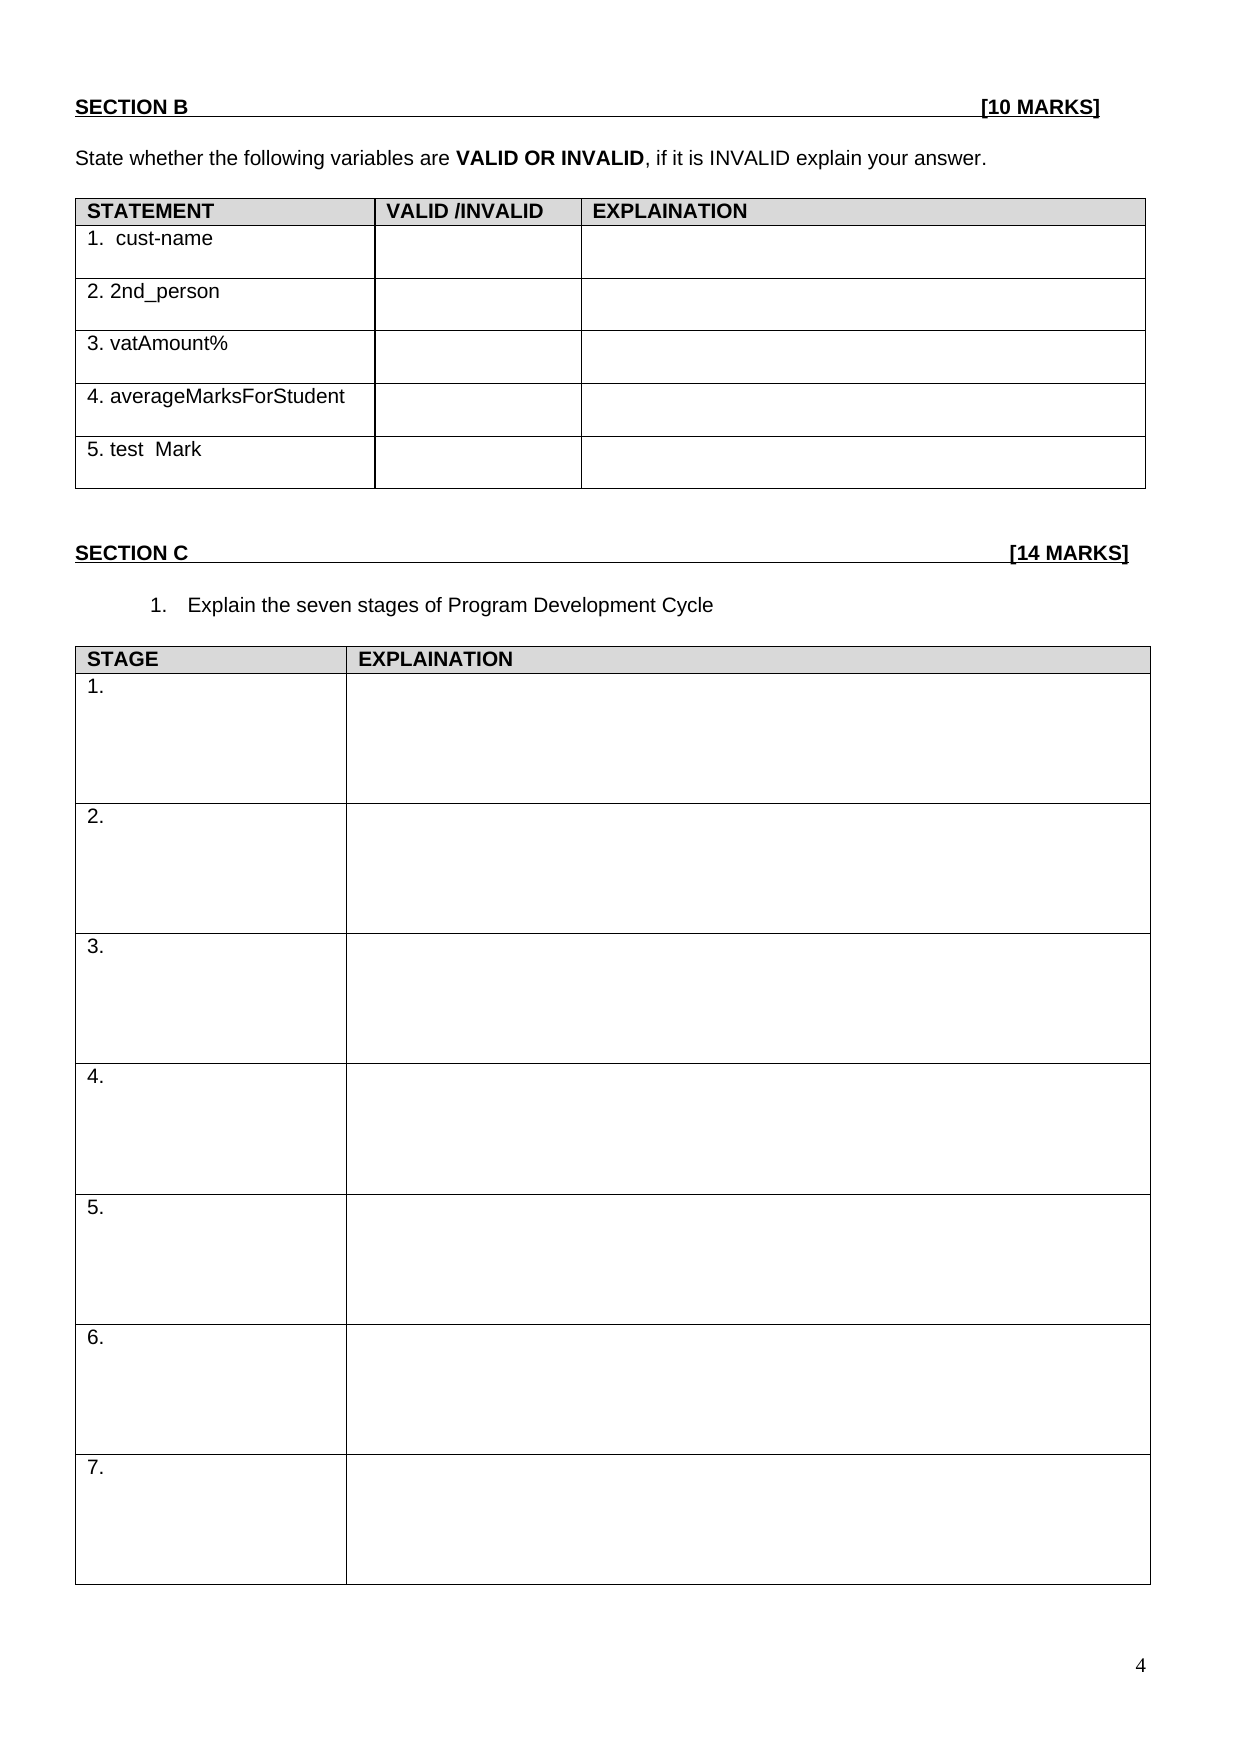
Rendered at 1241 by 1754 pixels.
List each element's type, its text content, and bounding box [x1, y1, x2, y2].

text SECTION C [14 MARKS] [75, 541, 1146, 565]
table_cell [347, 1064, 1150, 1193]
text State whether the following variables are VALID OR INVALID, if it is INVALID explain your answer. [75, 146, 1146, 170]
table_cell 6. [76, 1325, 346, 1454]
table_cell 2. 2nd_person [76, 279, 374, 330]
table_cell [582, 279, 1145, 330]
table_cell 1. [76, 674, 346, 803]
table_cell [347, 934, 1150, 1063]
table_cell [376, 331, 581, 383]
table_cell 1. cust-name [76, 226, 374, 277]
table_cell 2. [76, 804, 346, 933]
table_cell [347, 1195, 1150, 1324]
table_cell 5. test Mark [76, 437, 374, 488]
table_cell 7. [76, 1455, 346, 1584]
table_cell [582, 384, 1145, 436]
table_cell 3. vatAmount% [76, 331, 374, 383]
table_cell [347, 1325, 1150, 1454]
table_cell [376, 226, 581, 277]
table_cell 4. [76, 1064, 346, 1193]
table_cell 4. averageMarksForStudent [76, 384, 374, 436]
table_cell [582, 331, 1145, 383]
table_header STAGE [76, 647, 346, 673]
table_header EXPLAINATION [582, 199, 1145, 225]
table_cell 5. [76, 1195, 346, 1324]
table_cell [582, 437, 1145, 488]
table_header VALID /INVALID [376, 199, 581, 225]
table_cell [347, 674, 1150, 803]
text SECTION B [10 MARKS] [75, 94, 1146, 118]
table_cell [376, 437, 581, 488]
table_header EXPLAINATION [347, 647, 1150, 673]
table_cell [376, 279, 581, 330]
table_header STATEMENT [76, 199, 374, 225]
table_cell [582, 226, 1145, 277]
table_cell [347, 804, 1150, 933]
list Explain the seven stages of Program Development Cycle [150, 593, 1146, 617]
table_cell [347, 1455, 1150, 1584]
table_cell 3. [76, 934, 346, 1063]
table_cell [376, 384, 581, 436]
